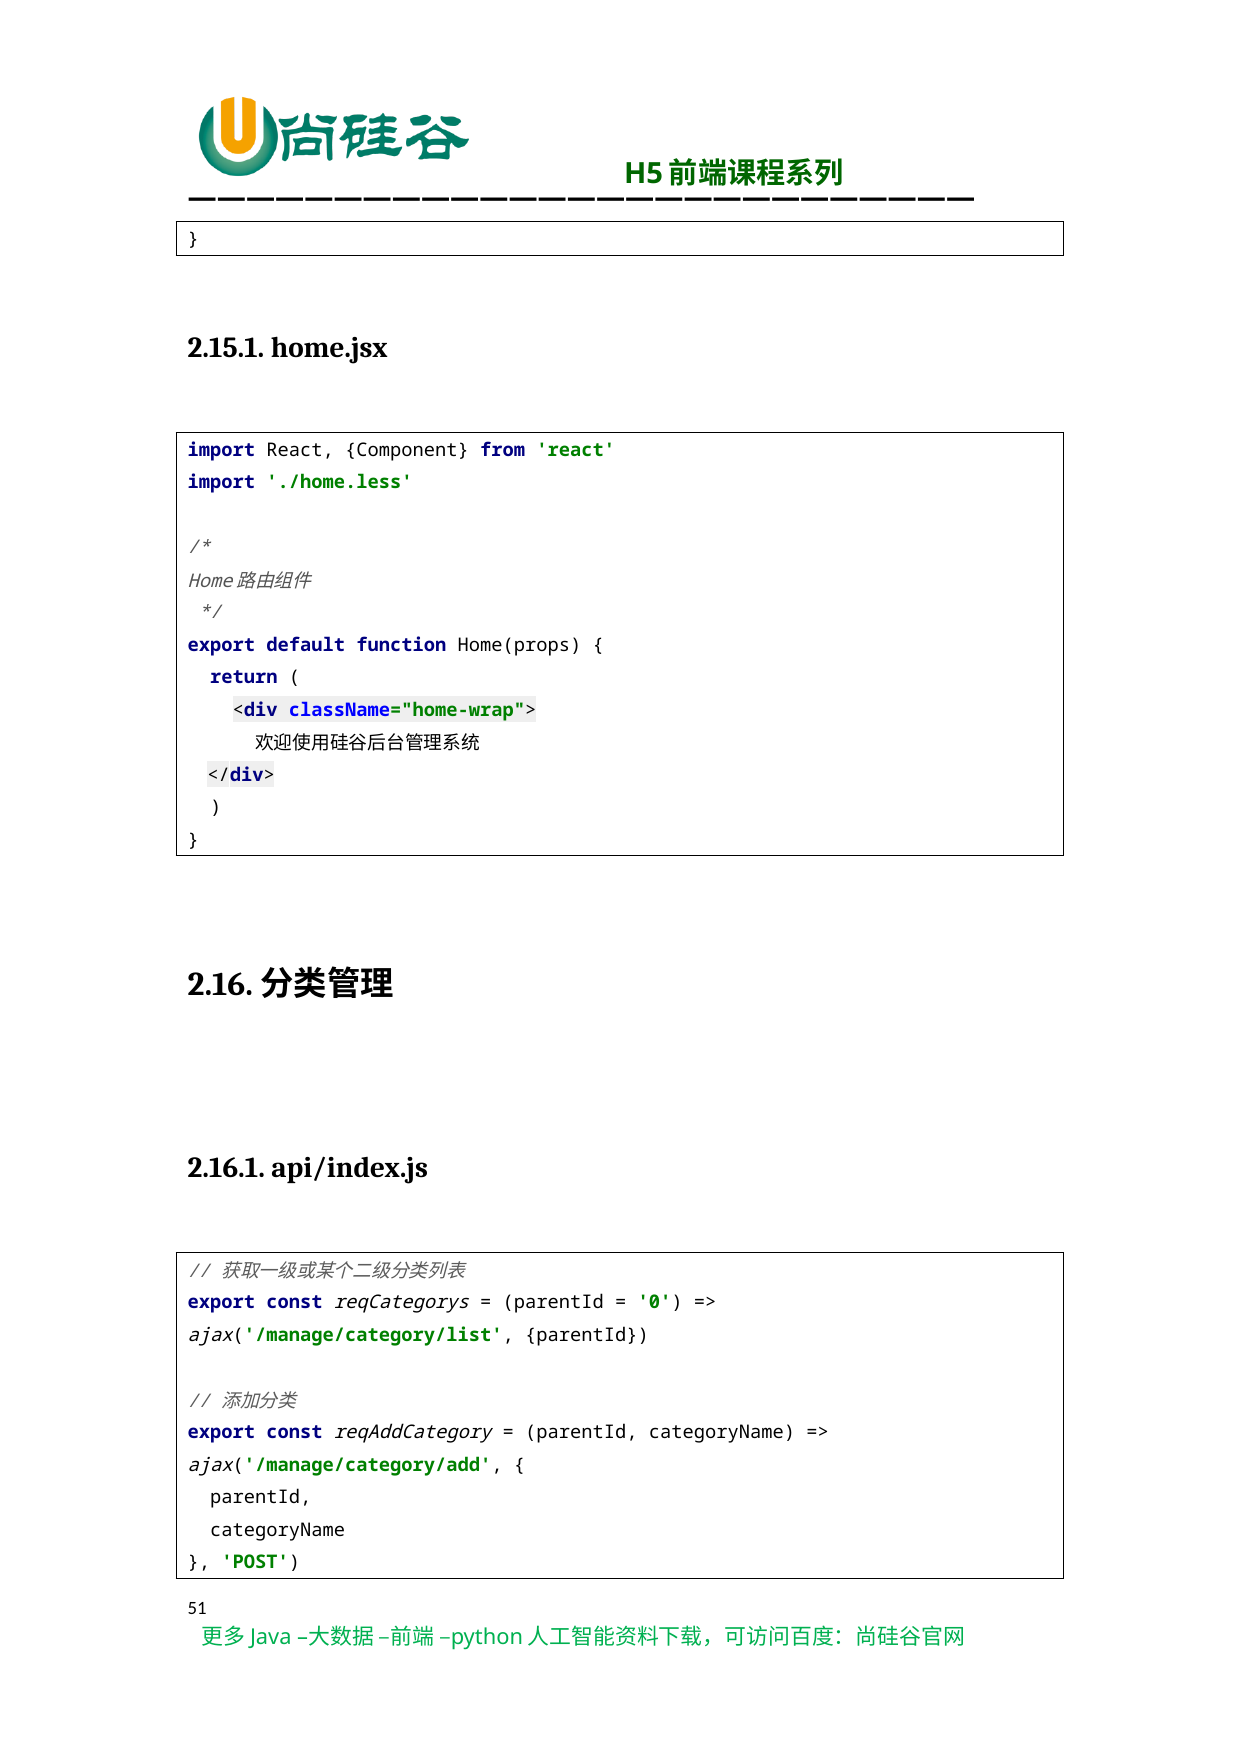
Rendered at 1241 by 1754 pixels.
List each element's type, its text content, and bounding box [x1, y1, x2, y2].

picture [187, 88, 476, 184]
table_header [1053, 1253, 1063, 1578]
subtitle 2.16. 分类管理 [187, 948, 1053, 1013]
subtitle 2.16.1. api/index.js [187, 1135, 1053, 1200]
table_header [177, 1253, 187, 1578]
subtitle 2.15.1. home.jsx [187, 315, 1053, 380]
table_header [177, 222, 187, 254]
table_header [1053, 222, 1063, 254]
